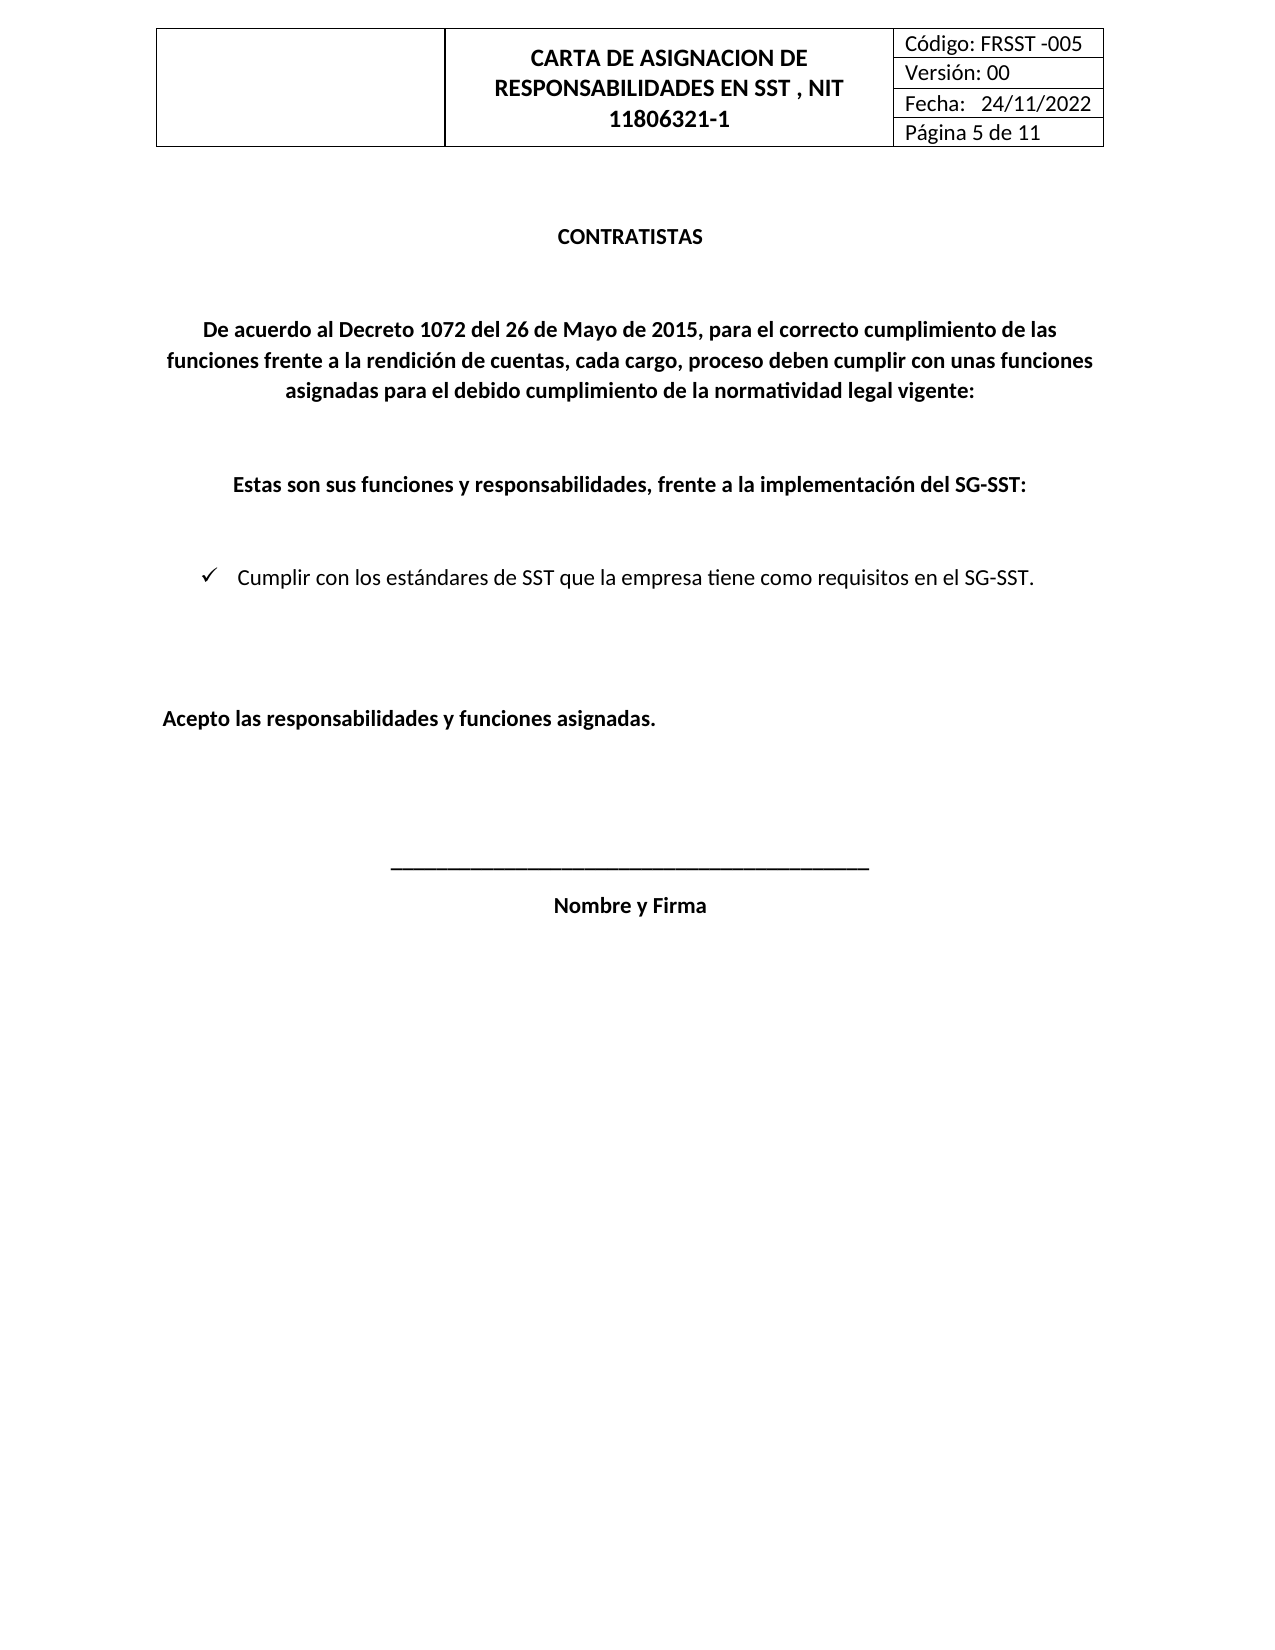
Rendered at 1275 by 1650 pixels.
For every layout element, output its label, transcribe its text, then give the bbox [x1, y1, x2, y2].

text Nombre y Firma [162, 892, 1098, 920]
text __________________________________________ [162, 845, 1098, 873]
text Estas son sus funciones y responsabilidades, frente a la implementación del SG-SST: [162, 470, 1098, 498]
text De acuerdo al Decreto 1072 del 26 de Mayo de 2015, para el correcto cumplimiento de las funciones frente a la rendición de cuentas, cada cargo, proceso deben cumplir con unas funciones asignadas para el debido cumplimiento de la normatividad legal vigente: [162, 316, 1098, 404]
text CONTRATISTAS [162, 222, 1098, 250]
list Cumplir con los estándares de SST que la empresa tiene como requisitos en el SG-SST. [200, 563, 1098, 592]
text Acepto las responsabilidades y funciones asignadas. [162, 704, 1098, 732]
